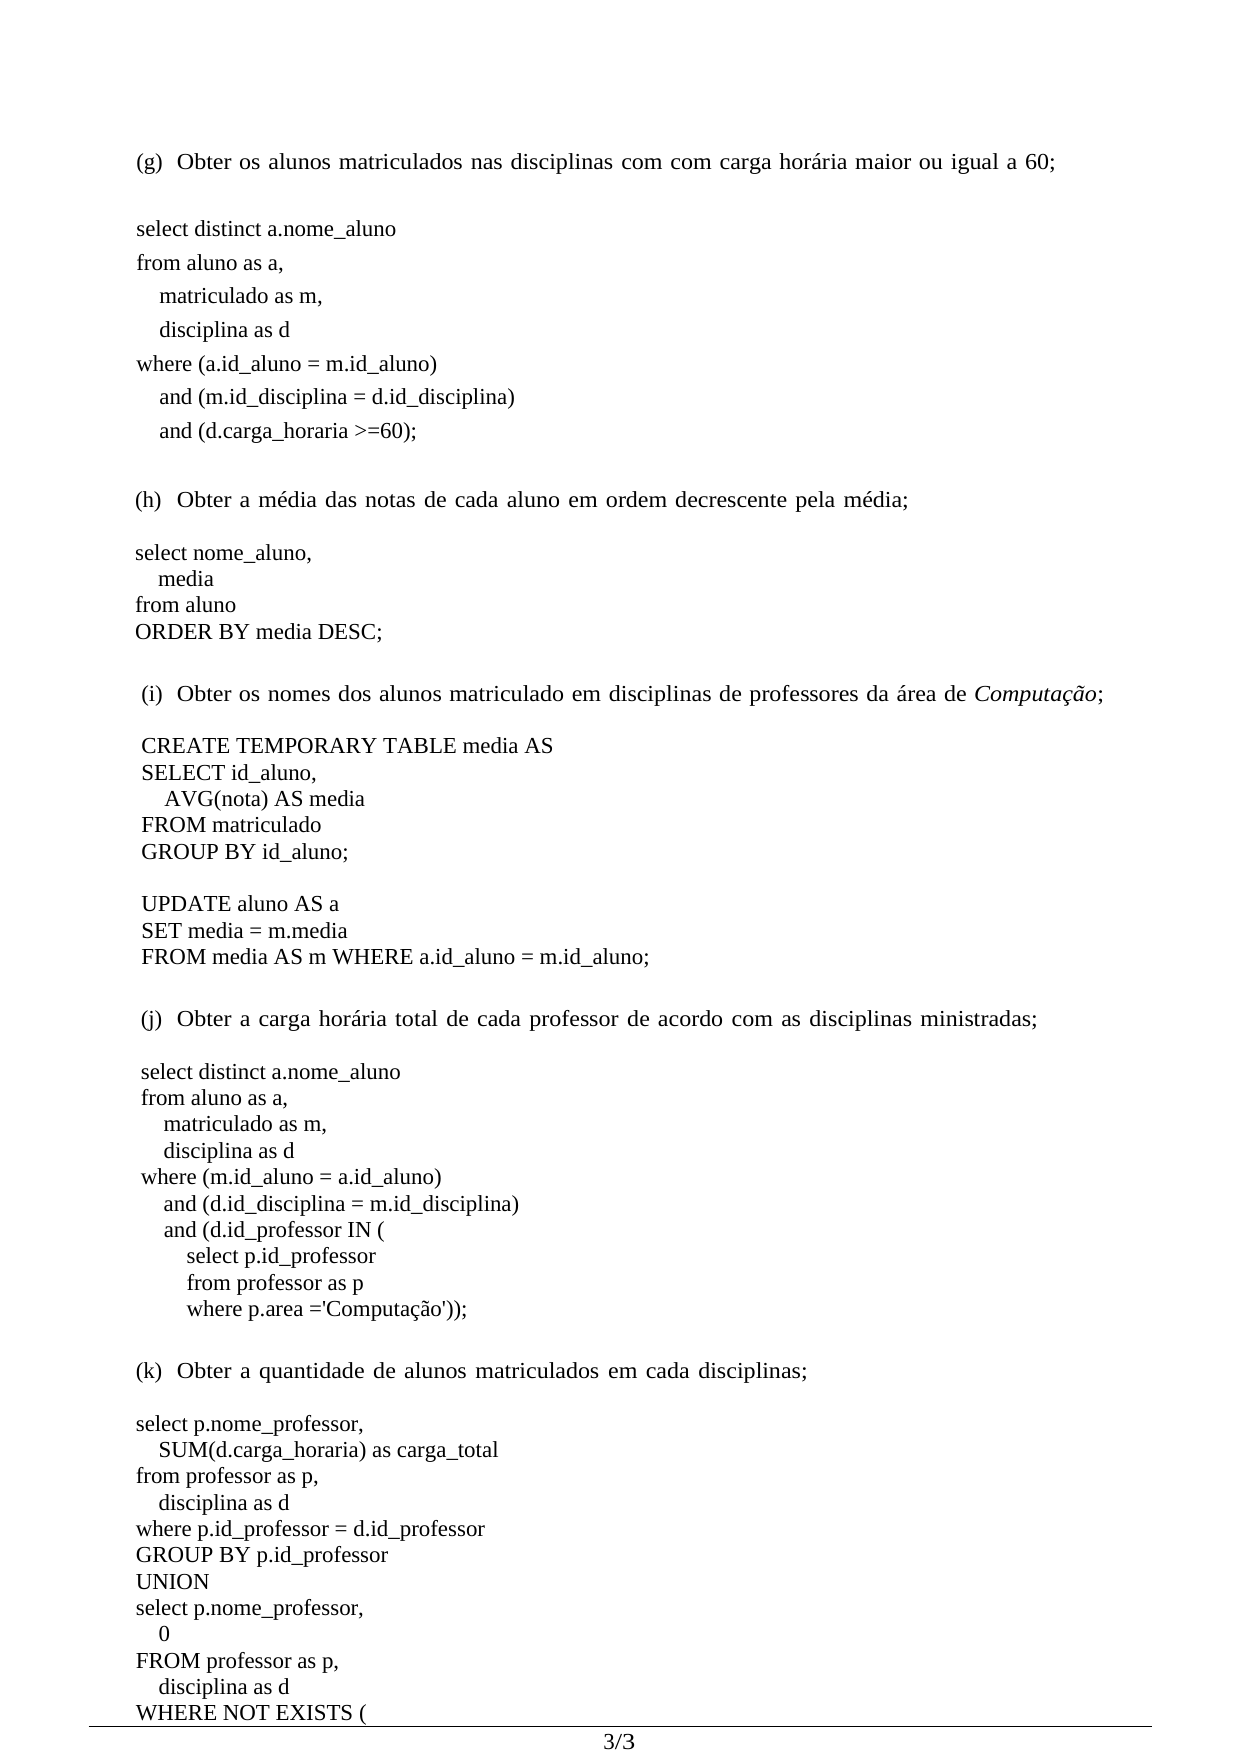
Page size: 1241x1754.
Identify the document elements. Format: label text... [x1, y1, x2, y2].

text and (m.id_disciplina = d.id_disciplina) [136, 383, 1163, 409]
text GROUP BY id_aluno; [141, 838, 1163, 864]
text from aluno [135, 591, 1163, 618]
text UNION [136, 1568, 1163, 1594]
list Obter a média das notas de cada aluno em ordem decrescente pela média; [135, 486, 1163, 512]
text ORDER BY media DESC; [135, 618, 1163, 644]
text from aluno as a, [141, 1084, 1163, 1111]
text FROM professor as p, [136, 1647, 1163, 1673]
text from aluno as a, [136, 249, 1163, 275]
list Obter a carga horária total de cada professor de acordo com as disciplinas ministradas; [141, 1005, 1163, 1031]
text and (d.carga_horaria >=60); [136, 417, 1163, 443]
text disciplina as d [136, 316, 1163, 342]
text FROM matriculado [141, 811, 1163, 838]
text select distinct a.nome_aluno [141, 1058, 1163, 1084]
text from professor as p [141, 1269, 1163, 1295]
text select p.nome_professor, [136, 1594, 1163, 1620]
text and (d.id_professor IN ( [141, 1216, 1163, 1242]
text from professor as p, [136, 1462, 1163, 1489]
text where p.area ='Computação')); [141, 1295, 1163, 1321]
text disciplina as d [136, 1673, 1163, 1699]
text matriculado as m, [141, 1111, 1163, 1137]
text SUM(d.carga_horaria) as carga_total [136, 1436, 1163, 1462]
text where (a.id_aluno = m.id_aluno) [136, 349, 1163, 376]
text select nome_aluno, [135, 539, 1163, 565]
text select distinct a.nome_aluno [136, 215, 1163, 241]
text matriculado as m, [136, 282, 1163, 309]
text media [135, 565, 1163, 591]
list Obter a quantidade de alunos matriculados em cada disciplinas; [136, 1357, 1163, 1383]
text UPDATE aluno AS a [141, 891, 1163, 917]
text 0 [136, 1620, 1163, 1647]
text FROM media AS m WHERE a.id_aluno = m.id_aluno; [141, 943, 1163, 969]
text SET media = m.media [141, 917, 1163, 943]
text GROUP BY p.id_professor [136, 1541, 1163, 1568]
text disciplina as d [141, 1137, 1163, 1163]
text AVG(nota) AS media [141, 785, 1163, 811]
text select p.id_professor [141, 1242, 1163, 1269]
text disciplina as d [136, 1489, 1163, 1515]
text select p.nome_professor, [136, 1409, 1163, 1436]
list Obter os alunos matriculados nas disciplinas com com carga horária maior ou igual a 60; [136, 148, 1163, 174]
text where p.id_professor = d.id_professor [136, 1515, 1163, 1541]
text SELECT id_aluno, [141, 759, 1163, 785]
list Obter os nomes dos alunos matriculado em disciplinas de professores da área de Computação; [141, 680, 1163, 706]
text CREATE TEMPORARY TABLE media AS [141, 732, 1163, 759]
text WHERE NOT EXISTS ( [136, 1699, 1163, 1726]
text where (m.id_aluno = a.id_aluno) [141, 1163, 1163, 1189]
text and (d.id_disciplina = m.id_disciplina) [141, 1189, 1163, 1216]
